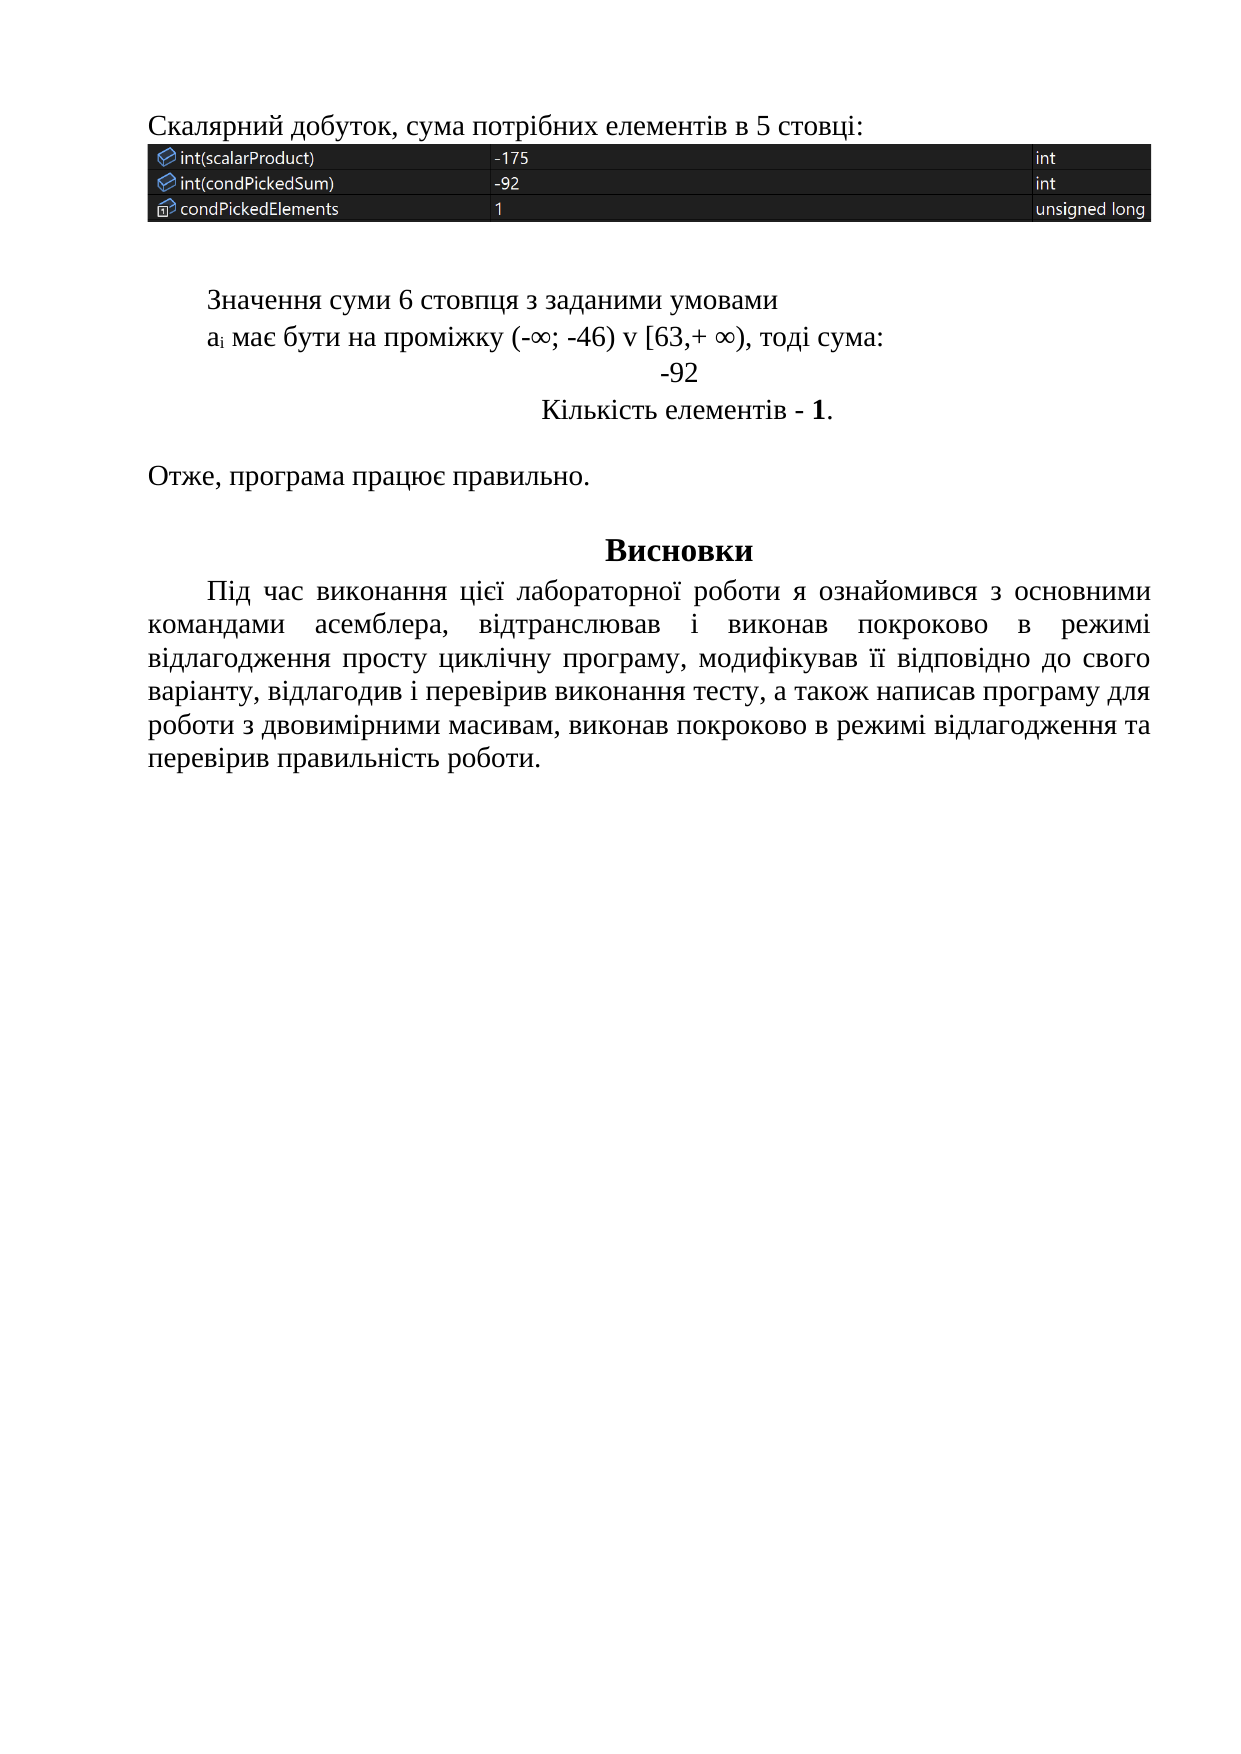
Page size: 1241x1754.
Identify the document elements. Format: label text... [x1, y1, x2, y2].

text Висновки [148, 531, 1152, 569]
text Отже, програма працює правильно. [148, 458, 1152, 492]
text Скалярний добуток, сума потрібних елементів в 5 стовці: [148, 108, 1152, 141]
text -92 [148, 356, 1152, 389]
picture [147, 144, 1152, 222]
text Під час виконання цієї лабораторної роботи я ознайомився з основними командами aceмблepa, відтранслював i виконав покроково в режимі вiдлaгoджeння просту циклічну програму, модифікував її відповідно до свого варіанту, вiдлaгoдив і перевірив виконання тесту, а також написав програму для роботи з двовимірними масивам, виконав покроково в режимі відлагодження та перевірив правильність роботи. [148, 573, 1152, 774]
text Кількість елементів - 1. [148, 392, 1152, 426]
text Значення суми 6 стовпця з заданими умовами [148, 282, 1152, 315]
text ai має бути на проміжку (-∞; -46) v [63,+ ∞), тоді сума: [148, 319, 1152, 352]
